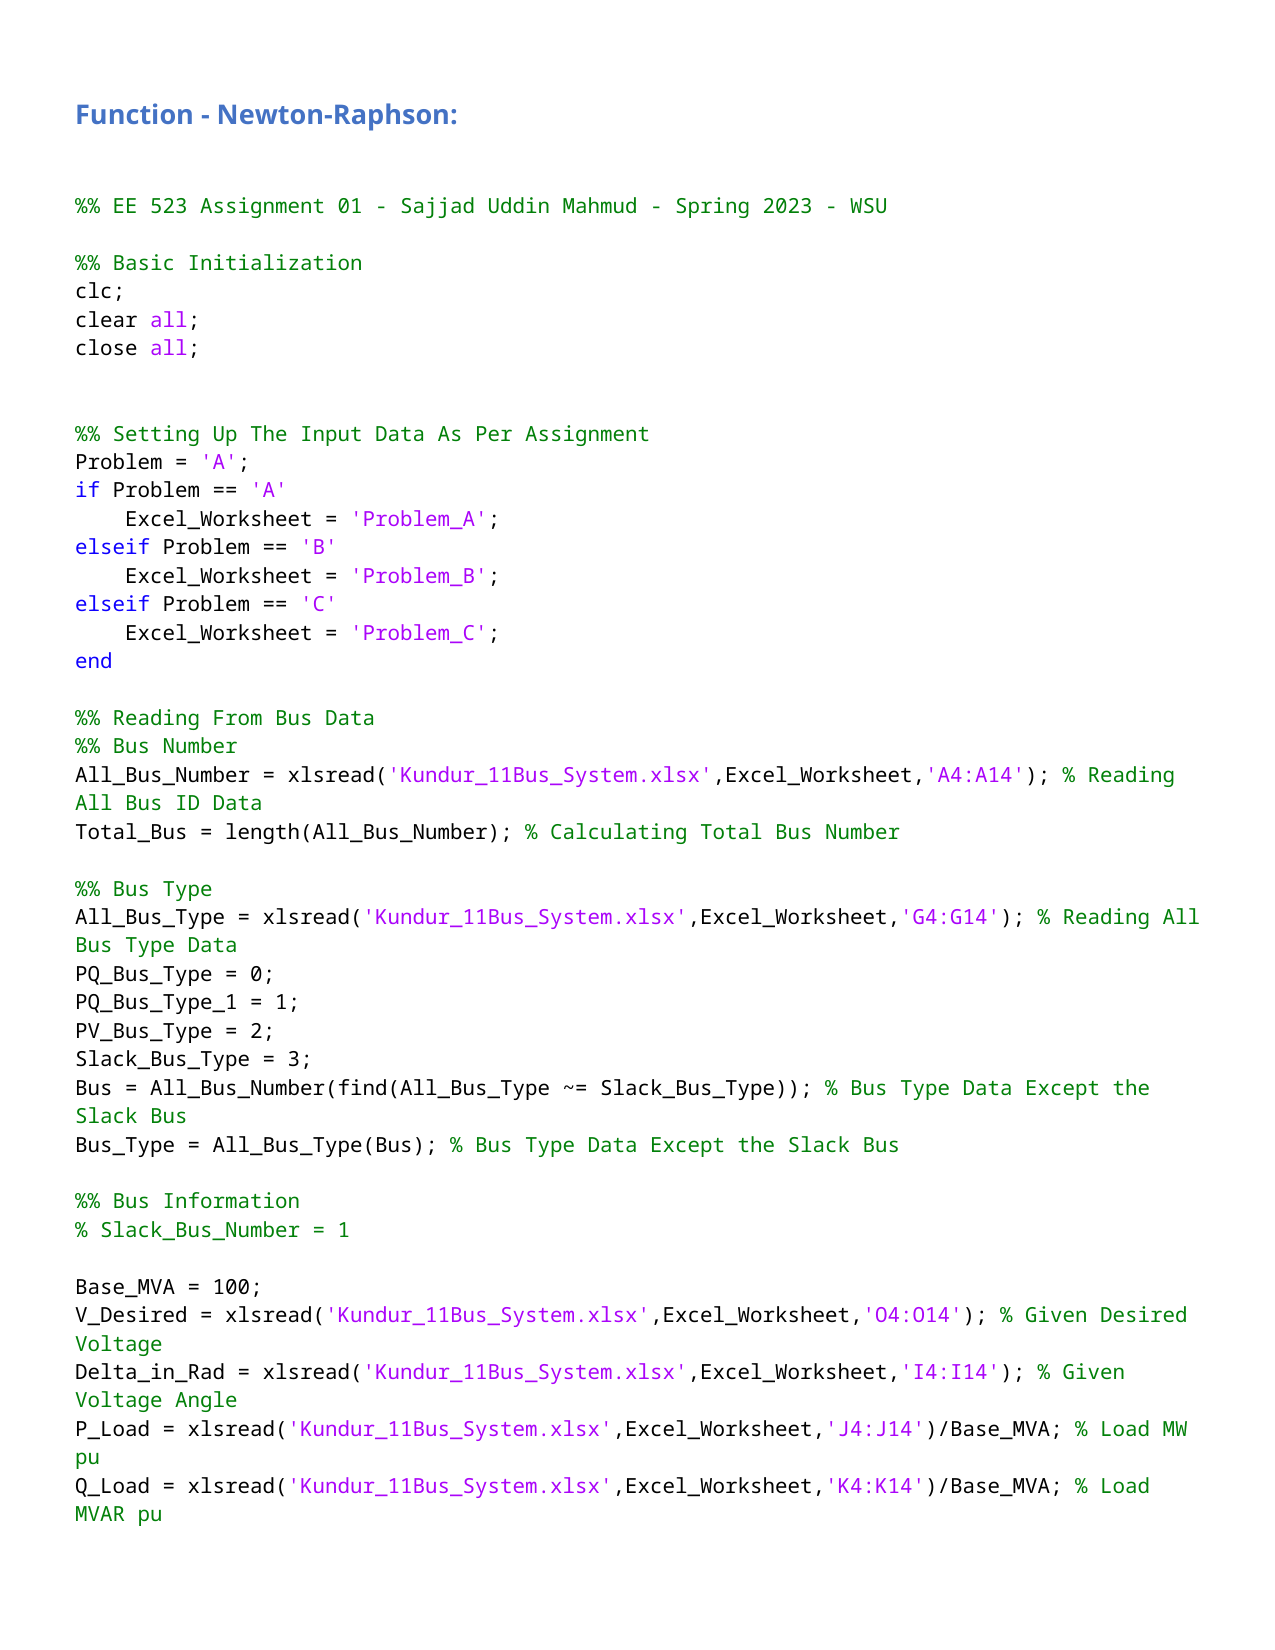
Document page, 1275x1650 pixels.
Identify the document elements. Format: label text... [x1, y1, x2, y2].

text close all; [75, 333, 1200, 362]
text elseif Problem == 'C' [75, 589, 1200, 618]
text % Slack_Bus_Number = 1 [75, 1215, 1200, 1243]
text PV_Bus_Type = 2; [75, 1016, 1200, 1044]
text PQ_Bus_Type = 0; [75, 959, 1200, 987]
text %% Bus Number [75, 732, 1200, 760]
text %% Basic Initialization [75, 248, 1200, 277]
text end [75, 646, 1200, 675]
text Excel_Worksheet = 'Problem_A'; [75, 504, 1200, 532]
text Slack_Bus_Type = 3; [75, 1044, 1200, 1073]
text %% EE 523 Assignment 01 - Sajjad Uddin Mahmud - Spring 2023 - WSU [75, 191, 1200, 220]
text Excel_Worksheet = 'Problem_B'; [75, 561, 1200, 589]
text Bus_Type = All_Bus_Type(Bus); % Bus Type Data Except the Slack Bus [75, 1130, 1200, 1158]
text P_Load = xlsread('Kundur_11Bus_System.xlsx',Excel_Worksheet,'J4:J14')/Base_MVA; % Load MW pu [75, 1414, 1200, 1471]
text Q_Load = xlsread('Kundur_11Bus_System.xlsx',Excel_Worksheet,'K4:K14')/Base_MVA; % Load MVAR pu [75, 1471, 1200, 1528]
text V_Desired = xlsread('Kundur_11Bus_System.xlsx',Excel_Worksheet,'O4:O14'); % Given Desired Voltage [75, 1300, 1200, 1357]
text Bus = All_Bus_Number(find(All_Bus_Type ~= Slack_Bus_Type)); % Bus Type Data Except the Slack Bus [75, 1073, 1200, 1130]
text elseif Problem == 'B' [75, 532, 1200, 561]
text Excel_Worksheet = 'Problem_C'; [75, 618, 1200, 646]
text PQ_Bus_Type_1 = 1; [75, 987, 1200, 1016]
text Problem = 'A'; [75, 447, 1200, 476]
text Total_Bus = length(All_Bus_Number); % Calculating Total Bus Number [75, 817, 1200, 845]
text clc; [75, 277, 1200, 305]
text %% Reading From Bus Data [75, 703, 1200, 732]
text if Problem == 'A' [75, 476, 1200, 504]
text Delta_in_Rad = xlsread('Kundur_11Bus_System.xlsx',Excel_Worksheet,'I4:I14'); % Given Voltage Angle [75, 1357, 1200, 1414]
text clear all; [75, 305, 1200, 333]
text %% Bus Information [75, 1187, 1200, 1215]
text All_Bus_Number = xlsread('Kundur_11Bus_System.xlsx',Excel_Worksheet,'A4:A14'); % Reading All Bus ID Data [75, 760, 1200, 817]
text %% Setting Up The Input Data As Per Assignment [75, 419, 1200, 447]
text Base_MVA = 100; [75, 1272, 1200, 1300]
text %% Bus Type [75, 874, 1200, 902]
text All_Bus_Type = xlsread('Kundur_11Bus_System.xlsx',Excel_Worksheet,'G4:G14'); % Reading All Bus Type Data [75, 902, 1200, 959]
subtitle Function - Newton-Raphson: [75, 96, 1200, 133]
